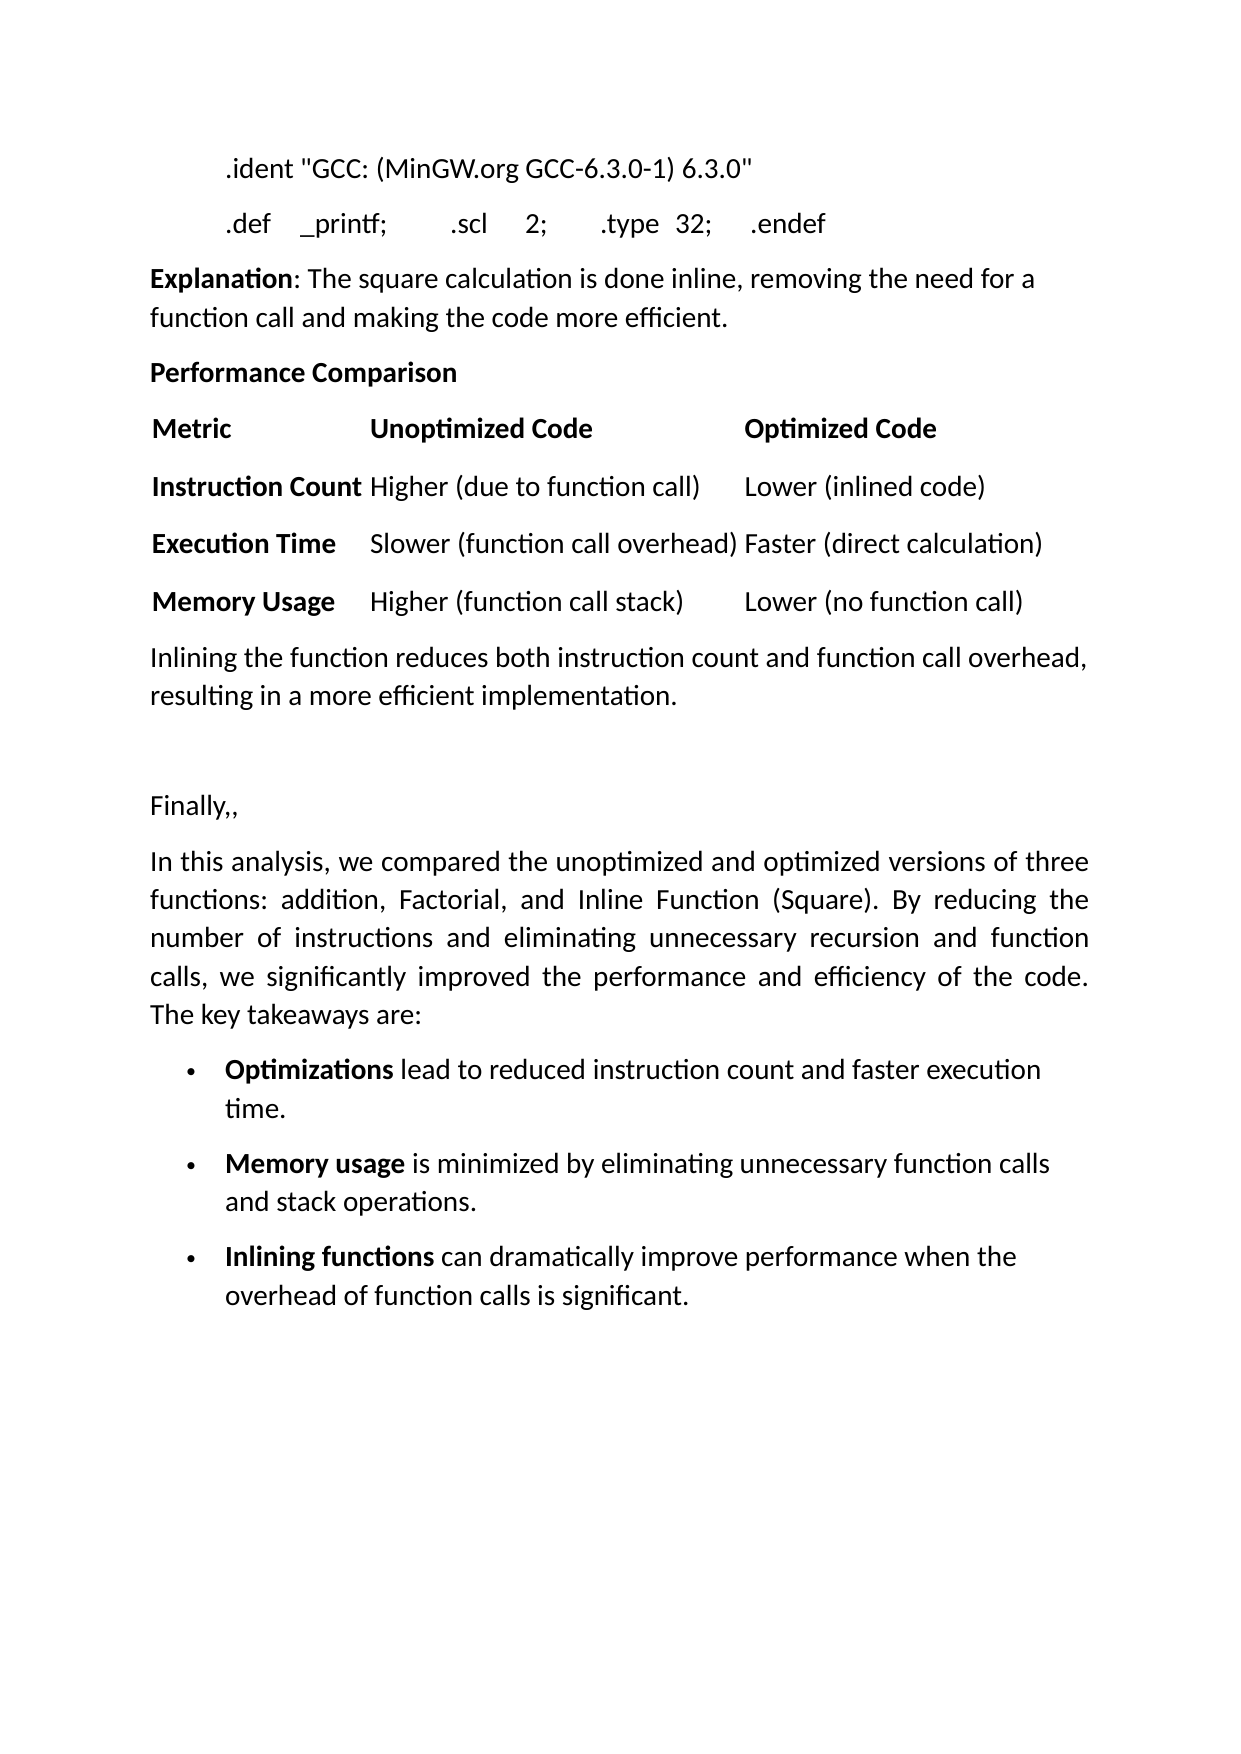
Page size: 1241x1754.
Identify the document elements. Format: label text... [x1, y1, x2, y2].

table_cell Memory Usage [150, 581, 368, 639]
table_cell Lower (no function call) [743, 581, 1050, 639]
text In this analysis, we compared the unoptimized and optimized versions of three functions: addition, Factorial, and Inline Function (Square). By reducing the number of instructions and eliminating unnecessary recursion and function calls, we significantly improved the performance and efficiency of the code. The key takeaways are: [150, 843, 1090, 1032]
text Finally,, [150, 787, 1090, 823]
text Explanation: The square calculation is done inline, removing the need for a function call and making the code more efficient. [150, 260, 1090, 334]
table_header Optimized Code [743, 409, 1050, 466]
list Optimizations lead to reduced instruction count and faster execution time. [187, 1051, 1090, 1126]
table_header Unoptimized Code [368, 409, 743, 466]
table_cell Slower (function call overhead) [368, 524, 743, 581]
table_cell Instruction Count [150, 466, 368, 524]
table_header Metric [150, 409, 368, 466]
table_cell Lower (inlined code) [743, 466, 1050, 524]
table_cell Execution Time [150, 524, 368, 581]
table_cell Higher (function call stack) [368, 581, 743, 639]
text .def _printf; .scl 2; .type 32; .endef [150, 205, 1090, 241]
text Performance Comparison [150, 354, 1090, 389]
table_cell Higher (due to function call) [368, 466, 743, 524]
list Memory usage is minimized by eliminating unnecessary function calls and stack operations. [187, 1145, 1090, 1219]
text .ident "GCC: (MinGW.org GCC-6.3.0-1) 6.3.0" [150, 150, 1090, 186]
list Inlining functions can dramatically improve performance when the overhead of function calls is significant. [187, 1238, 1090, 1313]
table_cell Faster (direct calculation) [743, 524, 1050, 581]
text Inlining the function reduces both instruction count and function call overhead, resulting in a more efficient implementation. [150, 639, 1090, 713]
